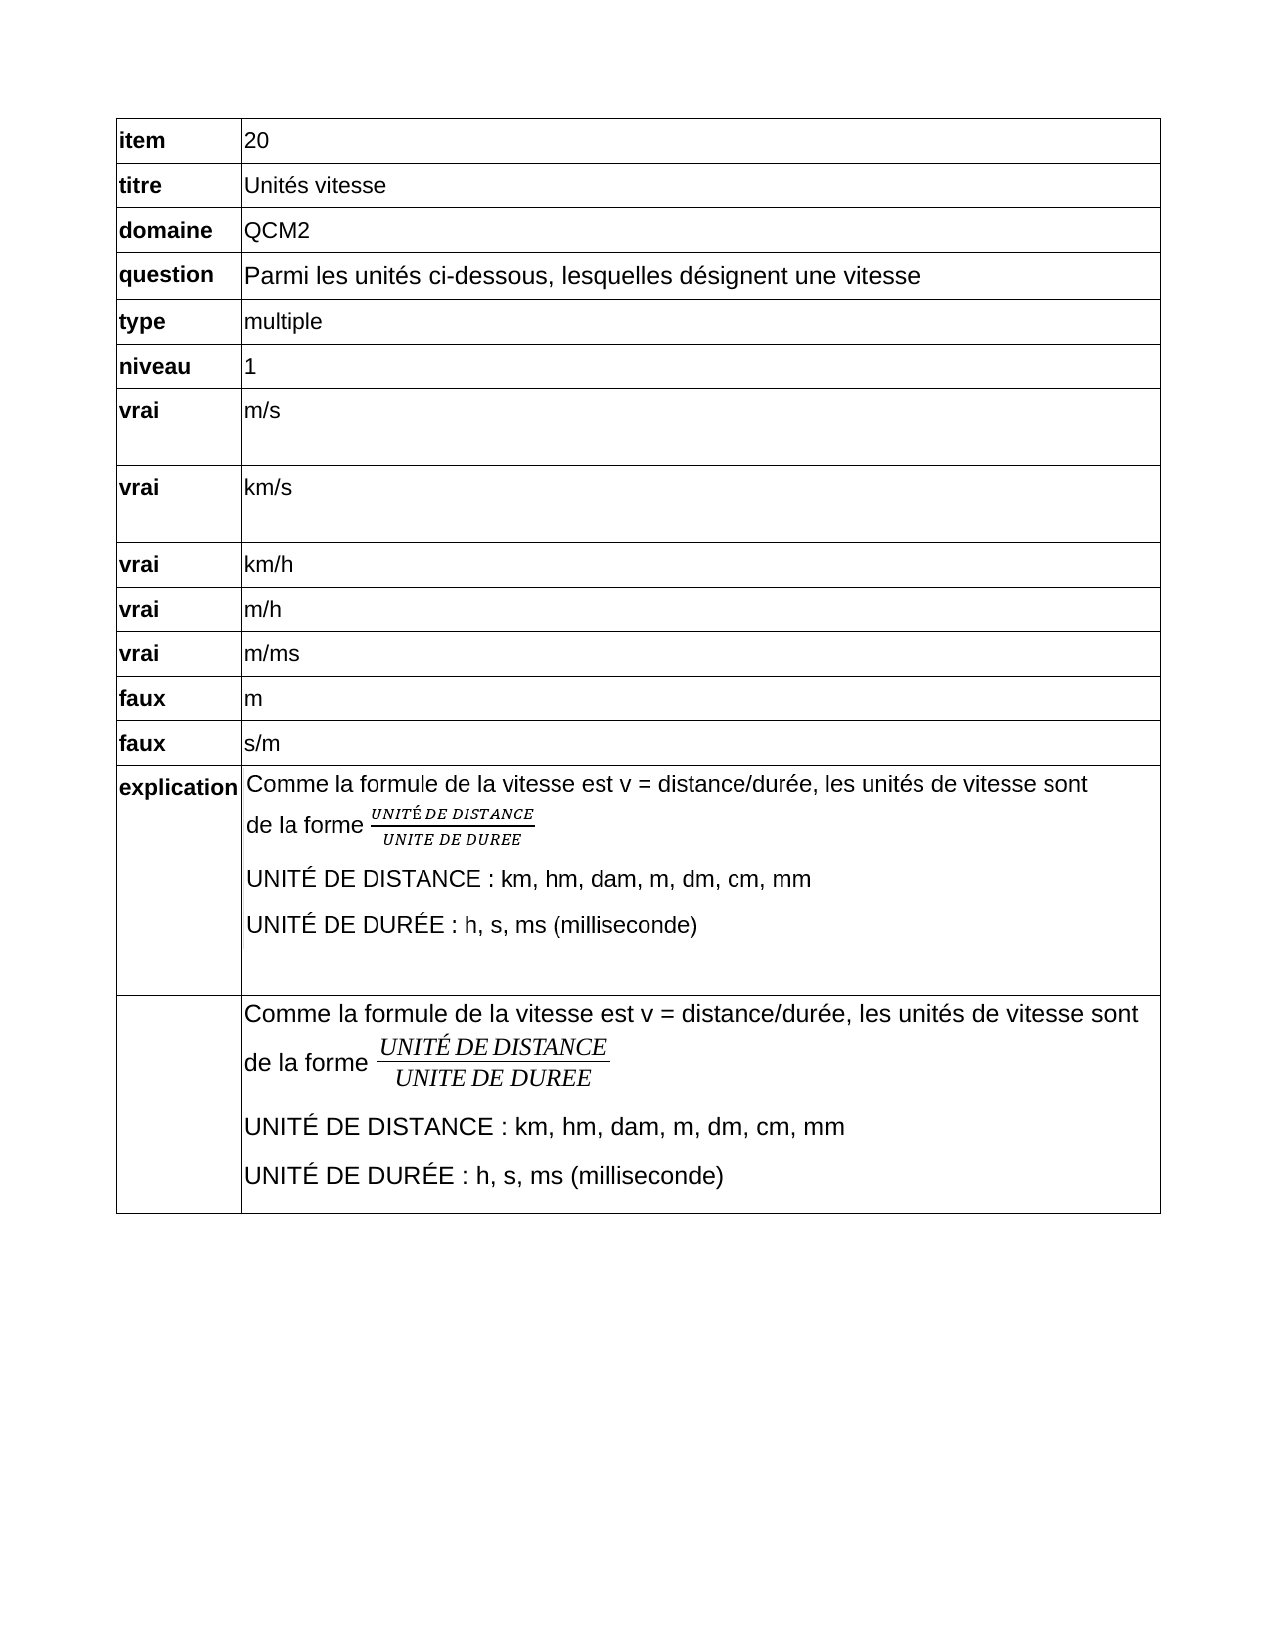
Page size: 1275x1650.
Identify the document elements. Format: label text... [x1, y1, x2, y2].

table_cell km/s [242, 466, 1160, 542]
table_cell titre [117, 164, 241, 207]
table_cell m/s [242, 389, 1160, 465]
table_cell Parmi les unités ci-dessous, lesquelles désignent une vitesse [242, 253, 1160, 299]
table_cell 1 [242, 345, 1160, 388]
table_cell vrai [117, 632, 241, 676]
table_cell Unités vitesse [242, 164, 1160, 207]
table_cell m/h [242, 588, 1160, 631]
table_cell m [242, 677, 1160, 720]
table_cell domaine [117, 208, 241, 252]
table_cell km/h [242, 543, 1160, 586]
table_cell Comme la formule de la vitesse est v = distance/durée, les unités de vitesse sont de la forme UNITÉ DE DISTANCE : km, hm, dam, m, dm, cm, mm UNITÉ DE DURÉE : h, s, ms (milliseconde) [242, 996, 1160, 1213]
table_cell faux [117, 677, 241, 720]
table_cell vrai [117, 466, 241, 542]
table_cell vrai [117, 588, 241, 631]
table_cell s/m [242, 721, 1160, 765]
table_cell [242, 766, 1160, 995]
table_cell type [117, 300, 241, 343]
table_cell explication [117, 766, 241, 995]
table_cell faux [117, 721, 241, 765]
table_cell question [117, 253, 241, 299]
table_cell QCM2 [242, 208, 1160, 252]
table_cell niveau [117, 345, 241, 388]
table_header item [117, 119, 241, 163]
picture [243, 768, 1096, 949]
table_header 20 [242, 119, 1160, 163]
table_cell [117, 996, 241, 1213]
table_cell vrai [117, 543, 241, 586]
table_cell m/ms [242, 632, 1160, 676]
table_cell vrai [117, 389, 241, 465]
table_cell multiple [242, 300, 1160, 343]
